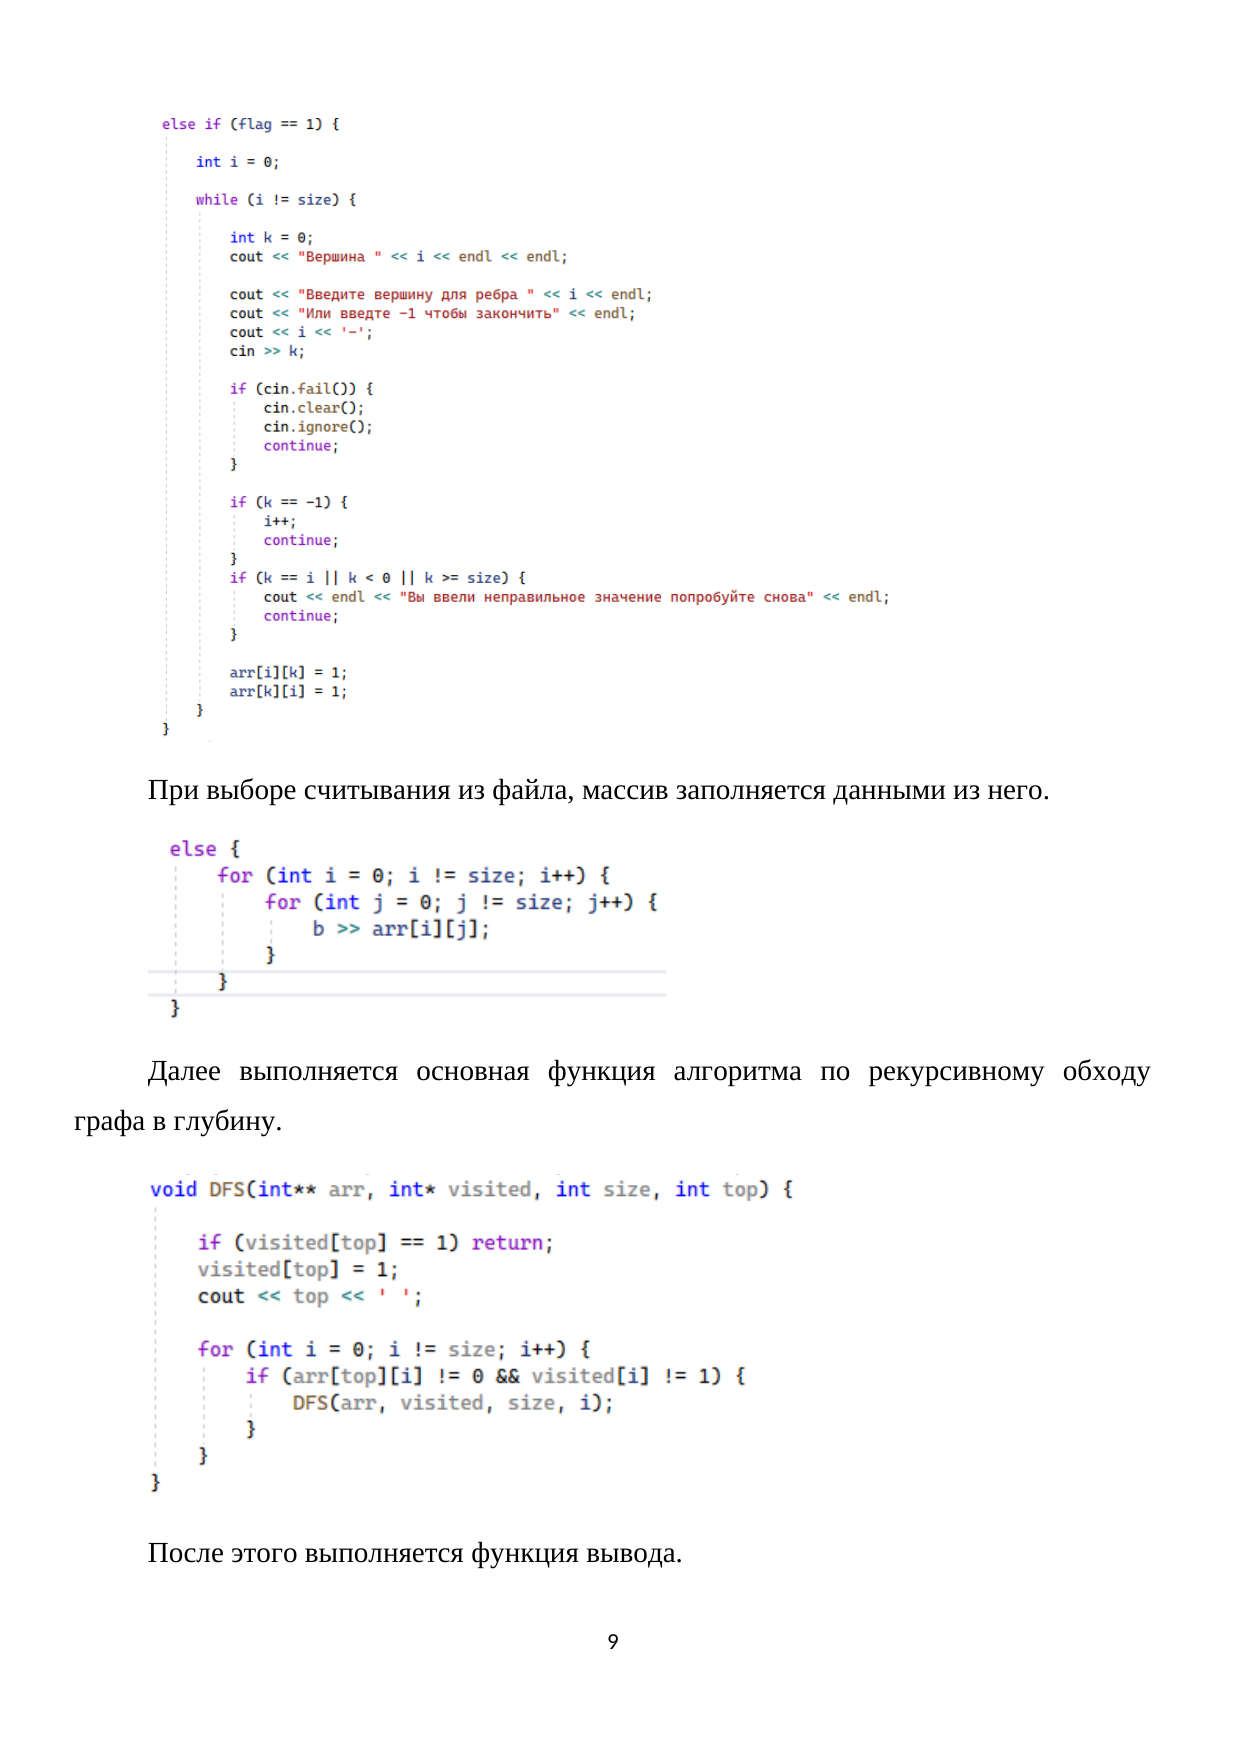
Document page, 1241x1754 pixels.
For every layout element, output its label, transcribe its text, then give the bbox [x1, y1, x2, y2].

text При выборе считывания из файла, массив заполняется данными из него. [74, 772, 1152, 806]
picture [147, 118, 898, 742]
picture [147, 839, 667, 1022]
picture [147, 1174, 800, 1501]
text После этого выполняется функция вывода. [74, 1535, 1152, 1569]
text Далее выполняется основная функция алгоритма по рекурсивному обходу графа в глубину. [74, 1053, 1152, 1136]
